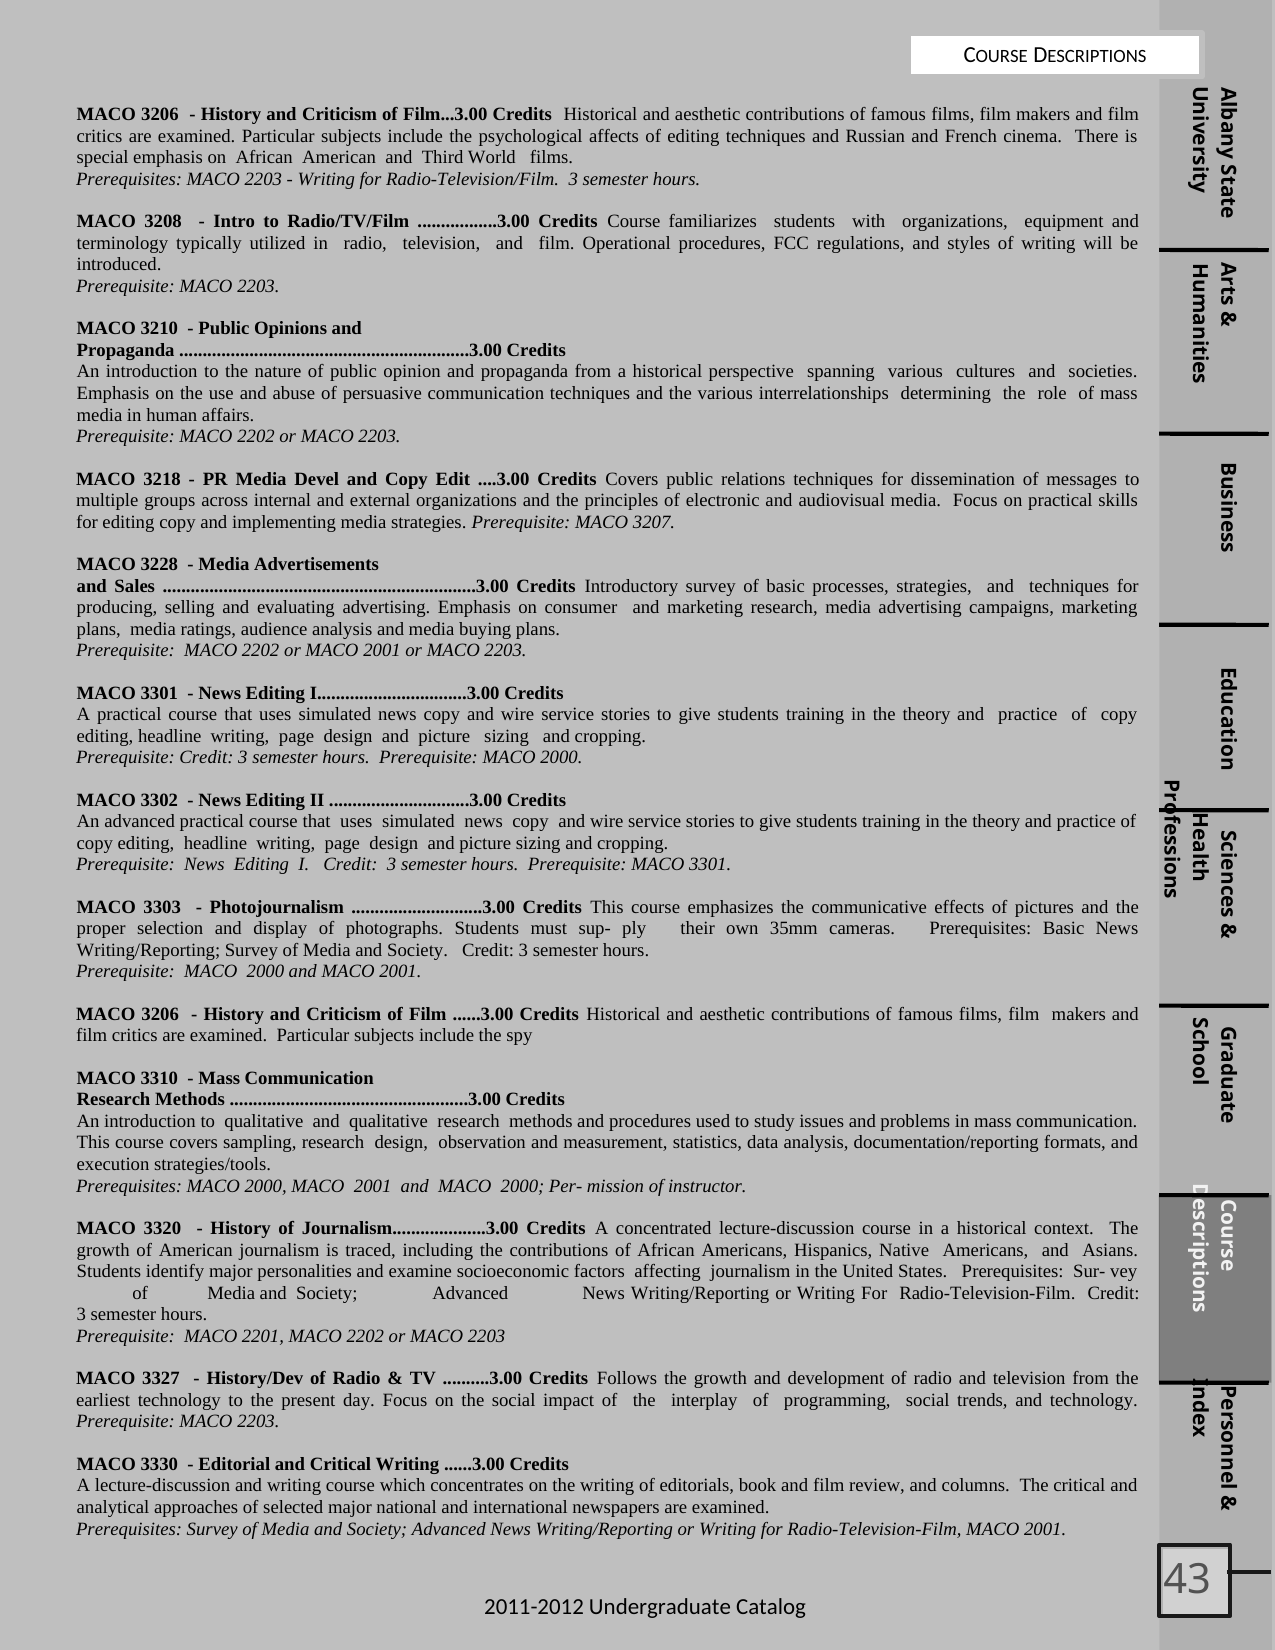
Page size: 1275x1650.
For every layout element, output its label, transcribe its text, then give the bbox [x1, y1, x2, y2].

text A lecture-discussion and writing course which concentrates on the writing of editorials, book and film review, and columns. The critical and analytical approaches of selected major national and international newspapers are examined. [76, 1474, 1140, 1517]
text Prerequisite: MACO 2203. [76, 275, 1140, 296]
text An advanced practical course that uses simulated news copy and wire service stories to give students training in the theory and practice of copy editing, headline writing, page design and picture sizing and cropping. [76, 810, 1140, 853]
text Prerequisite: MACO 2000 and MACO 2001. [76, 960, 1140, 982]
text MACO 3206 - History and Criticism of Film ......3.00 Credits Historical and aesthetic contributions of famous films, film makers and film critics are examined. Particular subjects include the spy [76, 1003, 1140, 1046]
text MACO 3206 - History and Criticism of Film...3.00 Credits Historical and aesthetic contributions of famous films, film makers and film critics are examined. Particular subjects include the psychological affects of editing techniques and Russian and French cinema. There is special emphasis on African American and Third World films. [76, 103, 1140, 168]
text An introduction to the nature of public opinion and propaganda from a historical perspective spanning various cultures and societies. Emphasis on the use and abuse of persuasive communication techniques and the various interrelationships determining the role of mass media in human affairs. [76, 360, 1140, 425]
text Prerequisite: MACO 2201, MACO 2202 or MACO 2203 [76, 1325, 1140, 1346]
text Research Methods ...................................................3.00 Credits [76, 1088, 1140, 1110]
text MACO 3303 - Photojournalism ............................3.00 Credits This course emphasizes the communicative effects of pictures and the proper selection and display of photographs. Students must sup- ply their own 35mm cameras. Prerequisites: Basic News Writing/Reporting; Survey of Media and Society. Credit: 3 semester hours. [76, 896, 1140, 960]
text MACO 3302 - News Editing II ..............................3.00 Credits [76, 789, 1140, 810]
text Prerequisite: Credit: 3 semester hours. Prerequisite: MACO 2000. [76, 746, 1140, 768]
text MACO 3330 - Editorial and Critical Writing ......3.00 Credits [76, 1453, 1140, 1474]
text MACO 3310 - Mass Communication [76, 1067, 1140, 1088]
text MACO 3218 - PR Media Devel and Copy Edit ....3.00 Credits Covers public relations techniques for dissemination of messages to multiple groups across internal and external organizations and the principles of electronic and audiovisual media. Focus on practical skills for editing copy and implementing media strategies. Prerequisite: MACO 3207. [76, 467, 1140, 532]
text Prerequisites: MACO 2203 - Writing for Radio-Television/Film. 3 semester hours. [76, 168, 1140, 189]
text MACO 3320 - History of Journalism....................3.00 Credits A concentrated lecture-discussion course in a historical context. The growth of American journalism is traced, including the contributions of African Americans, Hispanics, Native Americans, and Asians. Students identify major personalities and examine socioeconomic factors affecting journalism in the United States. Prerequisites: Sur- vey of Media and Society; Advanced News Writing/Reporting or Writing For Radio-Television-Film. Credit: 3 semester hours. [76, 1217, 1140, 1325]
text Prerequisite: MACO 2202 or MACO 2203. [76, 425, 1140, 447]
text Prerequisites: Survey of Media and Society; Advanced News Writing/Reporting or Writing for Radio-Television-Film, MACO 2001. [76, 1517, 1140, 1539]
text MACO 3228 - Media Advertisements [76, 553, 1140, 574]
text An introduction to qualitative and qualitative research methods and procedures used to study issues and problems in mass communication. This course covers sampling, research design, observation and measurement, statistics, data analysis, documentation/reporting formats, and execution strategies/tools. [76, 1110, 1140, 1174]
text Prerequisite: MACO 2202 or MACO 2001 or MACO 2203. [76, 639, 1140, 661]
text Prerequisites: MACO 2000, MACO 2001 and MACO 2000; Per- mission of instructor. [76, 1174, 1140, 1196]
text MACO 3210 - Public Opinions and [76, 317, 1140, 339]
text MACO 3327 - History/Dev of Radio & TV ..........3.00 Credits Follows the growth and development of radio and television from the earliest technology to the present day. Focus on the social impact of the interplay of programming, social trends, and technology. Prerequisite: MACO 2203. [76, 1367, 1140, 1432]
text Propaganda ..............................................................3.00 Credits [76, 339, 1140, 360]
text MACO 3301 - News Editing I................................3.00 Credits [76, 682, 1140, 703]
text MACO 3208 - Intro to Radio/TV/Film .................3.00 Credits Course familiarizes students with organizations, equipment and terminology typically utilized in radio, television, and film. Operational procedures, FCC regulations, and styles of writing will be introduced. [76, 210, 1140, 275]
text A practical course that uses simulated news copy and wire service stories to give students training in the theory and practice of copy editing, headline writing, page design and picture sizing and cropping. [76, 703, 1140, 746]
text and Sales ...................................................................3.00 Credits Introductory survey of basic processes, strategies, and techniques for producing, selling and evaluating advertising. Emphasis on consumer and marketing research, media advertising campaigns, marketing plans, media ratings, audience analysis and media buying plans. [76, 574, 1140, 639]
text Prerequisite: News Editing I. Credit: 3 semester hours. Prerequisite: MACO 3301. [76, 853, 1140, 875]
